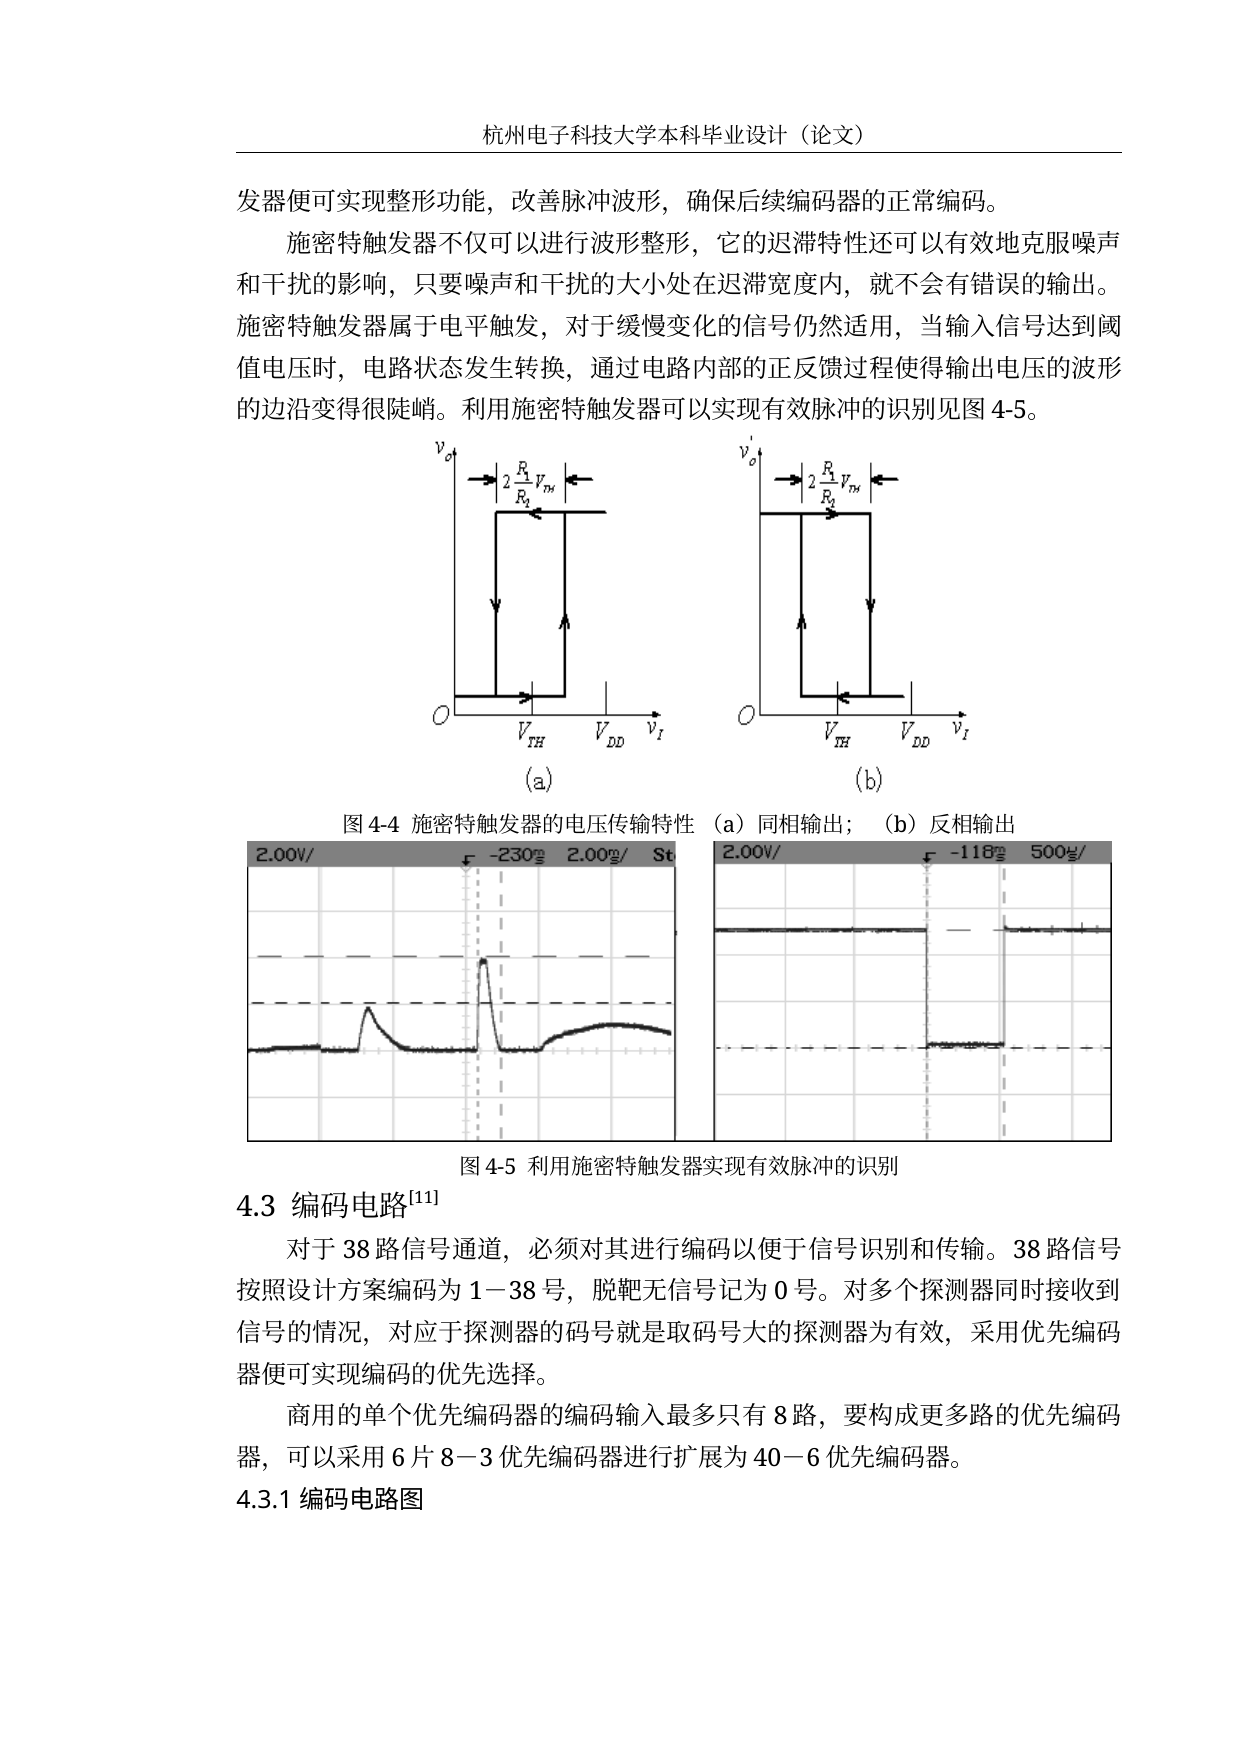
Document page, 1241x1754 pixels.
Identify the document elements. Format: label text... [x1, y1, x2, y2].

text 施密特触发器不仅可以进行波形整形，它的迟滞特性还可以有效地克服噪声和干扰的影响，只要噪声和干扰的大小处在迟滞宽度内，就不会有错误的输出。施密特触发器属于电平触发，对于缓慢变化的信号仍然适用，当输入信号达到阈值电压时，电路状态发生转换，通过电路内部的正反馈过程使得输出电压的波形的边沿变得很陡峭。利用施密特触发器可以实现有效脉冲的识别见图4-5。 [236, 219, 1122, 427]
picture [427, 427, 975, 800]
text 4.3.1 编码电路图 [236, 1475, 1122, 1516]
text 图4-4 施密特触发器的电压传输特性 （a）同相输出； （b）反相输出 [236, 799, 1122, 841]
text 商用的单个优先编码器的编码输入最多只有8路，要构成更多路的优先编码器，可以采用6片8－3优先编码器进行扩展为40－6优先编码器。 [236, 1391, 1122, 1475]
text 4.3 编码电路[11] [236, 1183, 1122, 1225]
picture [247, 841, 1112, 1142]
text 图4-5 利用施密特触发器实现有效脉冲的识别 [236, 1141, 1122, 1183]
text 对于38路信号通道，必须对其进行编码以便于信号识别和传输。38路信号按照设计方案编码为1－38号，脱靶无信号记为0号。对多个探测器同时接收到信号的情况，对应于探测器的码号就是取码号大的探测器为有效，采用优先编码器便可实现编码的优先选择。 [236, 1225, 1122, 1391]
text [236, 177, 1122, 219]
